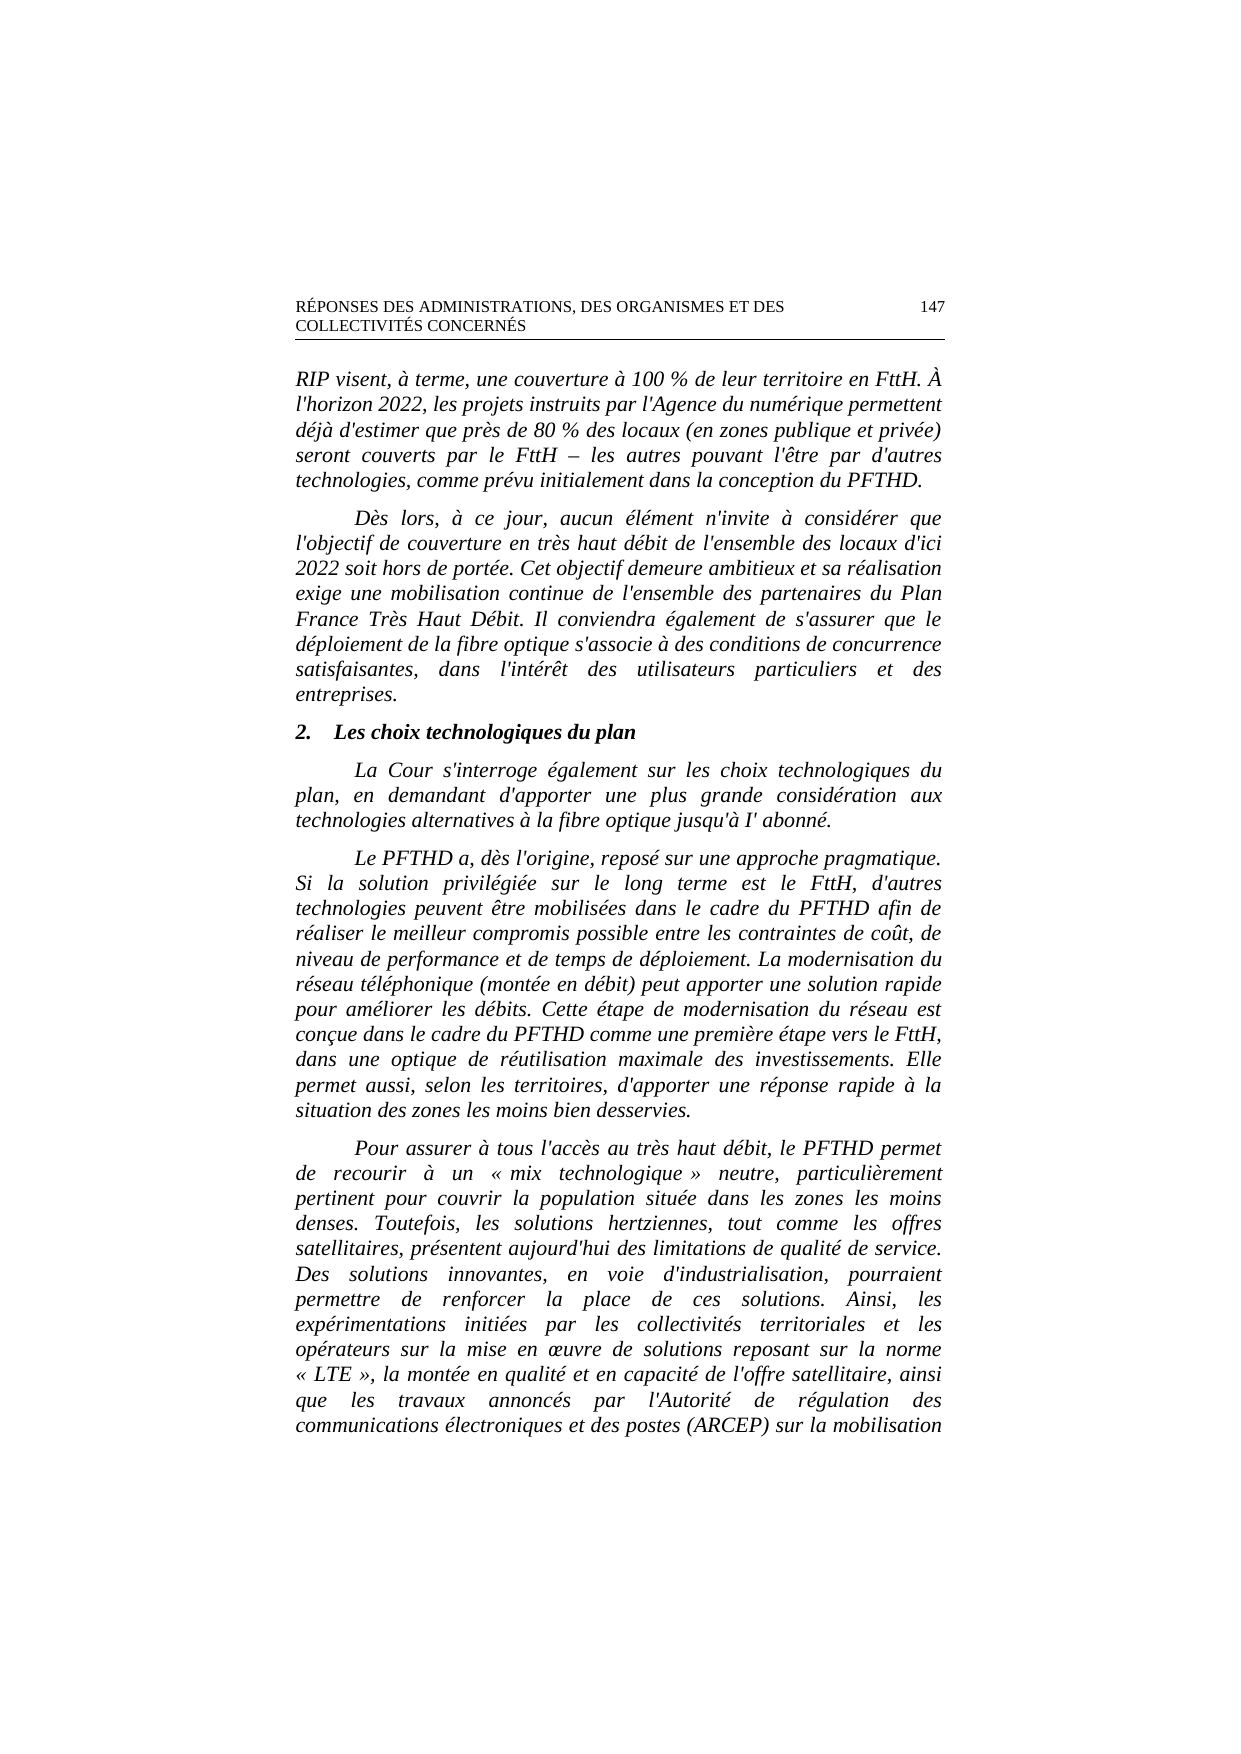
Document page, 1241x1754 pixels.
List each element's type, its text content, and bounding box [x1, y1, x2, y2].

text Dès lors, à ce jour, aucun élément n'invite à considérer que l'objectif de couverture en très haut débit de l'ensemble des locaux d'ici 2022 soit hors de portée. Cet objectif demeure ambitieux et sa réalisation exige une mobilisation continue de l'ensemble des partenaires du Plan France Très Haut Débit. Il conviendra également de s'assurer que le déploiement de la fibre optique s'associe à des conditions de concurrence satisfaisantes, dans l'intérêt des utilisateurs particuliers et des entreprises. [295, 505, 945, 706]
text Le PFTHD a, dès l'origine, reposé sur une approche pragmatique. Si la solution privilégiée sur le long terme est le FttH, d'autres technologies peuvent être mobilisées dans le cadre du PFTHD afin de réaliser le meilleur compromis possible entre les contraintes de coût, de niveau de performance et de temps de déploiement. La modernisation du réseau téléphonique (montée en débit) peut apporter une solution rapide pour améliorer les débits. Cette étape de modernisation du réseau est conçue dans le cadre du PFTHD comme une première étape vers le FttH, dans une optique de réutilisation maximale des investissements. Elle permet aussi, selon les territoires, d'apporter une réponse rapide à la situation des zones les moins bien desservies. [295, 845, 945, 1122]
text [295, 366, 945, 492]
list Les choix technologiques du plan [295, 719, 945, 744]
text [295, 1134, 945, 1437]
text La Cour s'interroge également sur les choix technologiques du plan, en demandant d'apporter une plus grande considération aux technologies alternatives à la fibre optique jusqu'à I' abonné. [295, 757, 945, 832]
